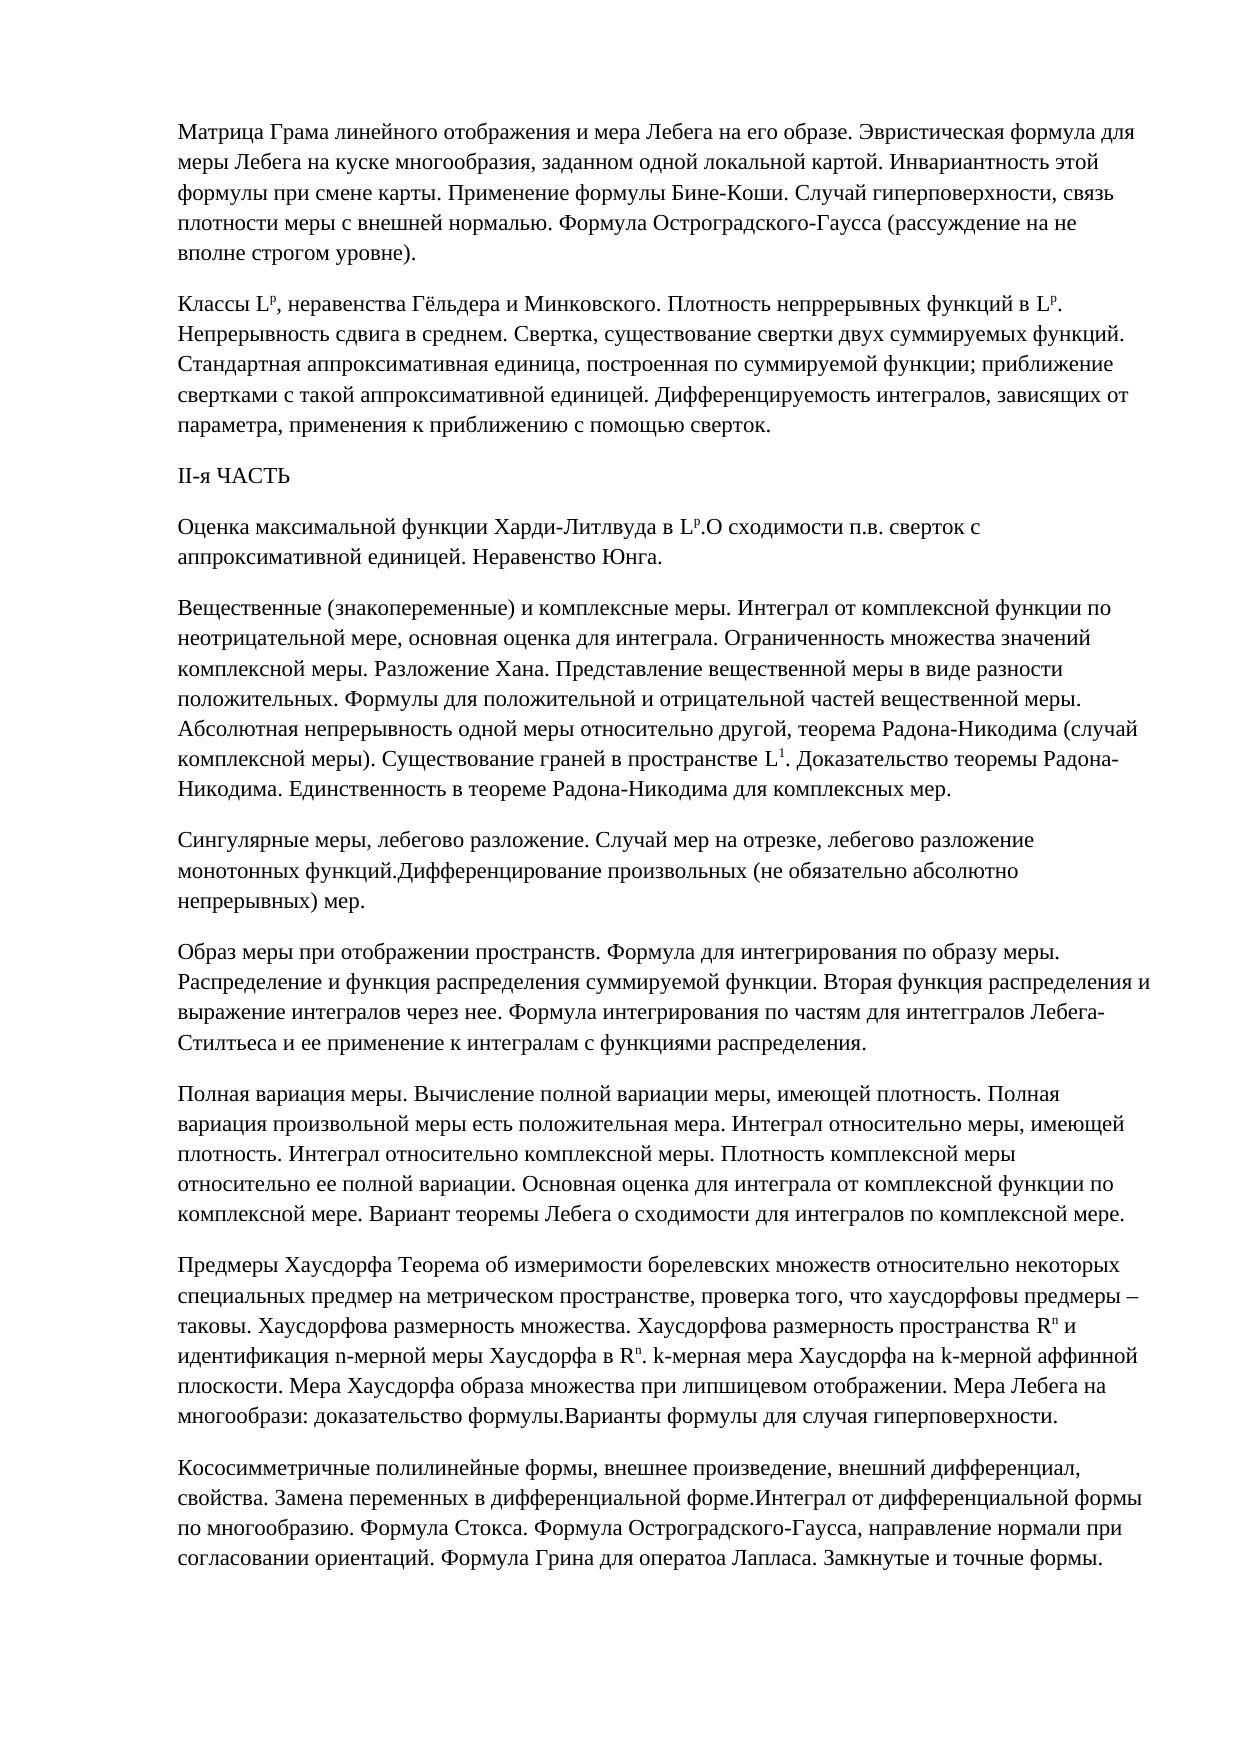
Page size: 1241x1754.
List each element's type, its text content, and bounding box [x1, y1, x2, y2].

text Классы Lp, неравенства Гёльдера и Минковского. Плотность непррерывных функций в Lp. Непрерывность сдвига в среднем. Свертка, существование свертки двух суммируемых функций. Стандартная аппроксимативная единица, построенная по суммируемой функции; приближение свертками с такой аппроксимативной единицей. Дифференцируемость интегралов, зависящих от параметра, применения к приближению с помощью сверток. [177, 290, 1152, 437]
text Матрица Грама линейного отображения и мера Лебега на его образе. Эвристическая формула для меры Лебега на куске многообразия, заданном одной локальной картой. Инвариантность этой формулы при смене карты. Применение формулы Бине-Коши. Случай гиперповерхности, связь плотности меры с внешней нормалью. Формула Остроградского-Гаусса (рассуждение на не вполне строгом уровне). [177, 118, 1152, 265]
text Сингулярные меры, лебегово разложение. Случай мер на отрезке, лебегово разложение монотонных функций.Дифференцирование произвольных (не обязательно абсолютно непрерывных) мер. [177, 826, 1152, 913]
text II-я ЧАСТЬ [177, 462, 1152, 488]
text Вещественные (знакопеременные) и комплексные меры. Интеграл от комплексной функции по неотрицательной мере, основная оценка для интеграла. Ограниченность множества значений комплексной меры. Разложение Хана. Представление вещественной меры в виде разности положительных. Формулы для положительной и отрицательной частей вещественной меры. Абсолютная непрерывность одной меры относительно другой, теорема Радона-Никодима (случай комплексной меры). Существование граней в пространстве L1. Доказательство теоремы Радона-Никодима. Единственность в теореме Радона-Никодима для комплексных мер. [177, 594, 1152, 802]
text Оценка максимальной функции Харди-Литлвуда в Lp.О сходимости п.в. сверток с аппроксимативной единицей. Неравенство Юнга. [177, 513, 1152, 569]
text Предмеры Хаусдорфа Теорема об измеримости борелевских множеств относительно некоторых специальных предмер на метрическом пространстве, проверка того, что хаусдорфовы предмеры – таковы. Хаусдорфова размерность множества. Хаусдорфова размерность пространства Rn и идентификация n-мерной меры Хаусдорфа в Rn. k-мерная мера Хаусдорфа на k-мерной аффинной плоскости. Мера Хаусдорфа образа множества при липшицевом отображении. Мера Лебега на многообрази: доказательство формулы.Варианты формулы для случая гиперповерхности. [177, 1251, 1152, 1429]
text Образ меры при отображении пространств. Формула для интегрирования по образу меры. Распределение и функция распределения суммируемой функции. Вторая функция распределения и выражение интегралов через нее. Формула интегрирования по частям для интеггралов Лебега-Стилтьеса и ее применение к интегралам с функциями распределения. [177, 938, 1152, 1055]
text Полная вариация меры. Вычисление полной вариации меры, имеющей плотность. Полная вариация произвольной меры есть положительная мера. Интеграл относительно меры, имеющей плотность. Интеграл относительно комплексной меры. Плотность комплексной меры относительно ее полной вариации. Основная оценка для интеграла от комплексной функции по комплексной мере. Вариант теоремы Лебега о сходимости для интегралов по комплексной мере. [177, 1079, 1152, 1227]
text Кососимметричные полилинейные формы, внешнее произведение, внешний дифференциал, свойства. Замена переменных в дифференциальной форме.Интеграл от дифференциальной формы по многообразию. Формула Стокса. Формула Остроградского-Гаусса, направление нормали при согласовании ориентаций. Формула Грина для оператоа Лапласа. Замкнутые и точные формы. [177, 1453, 1152, 1571]
